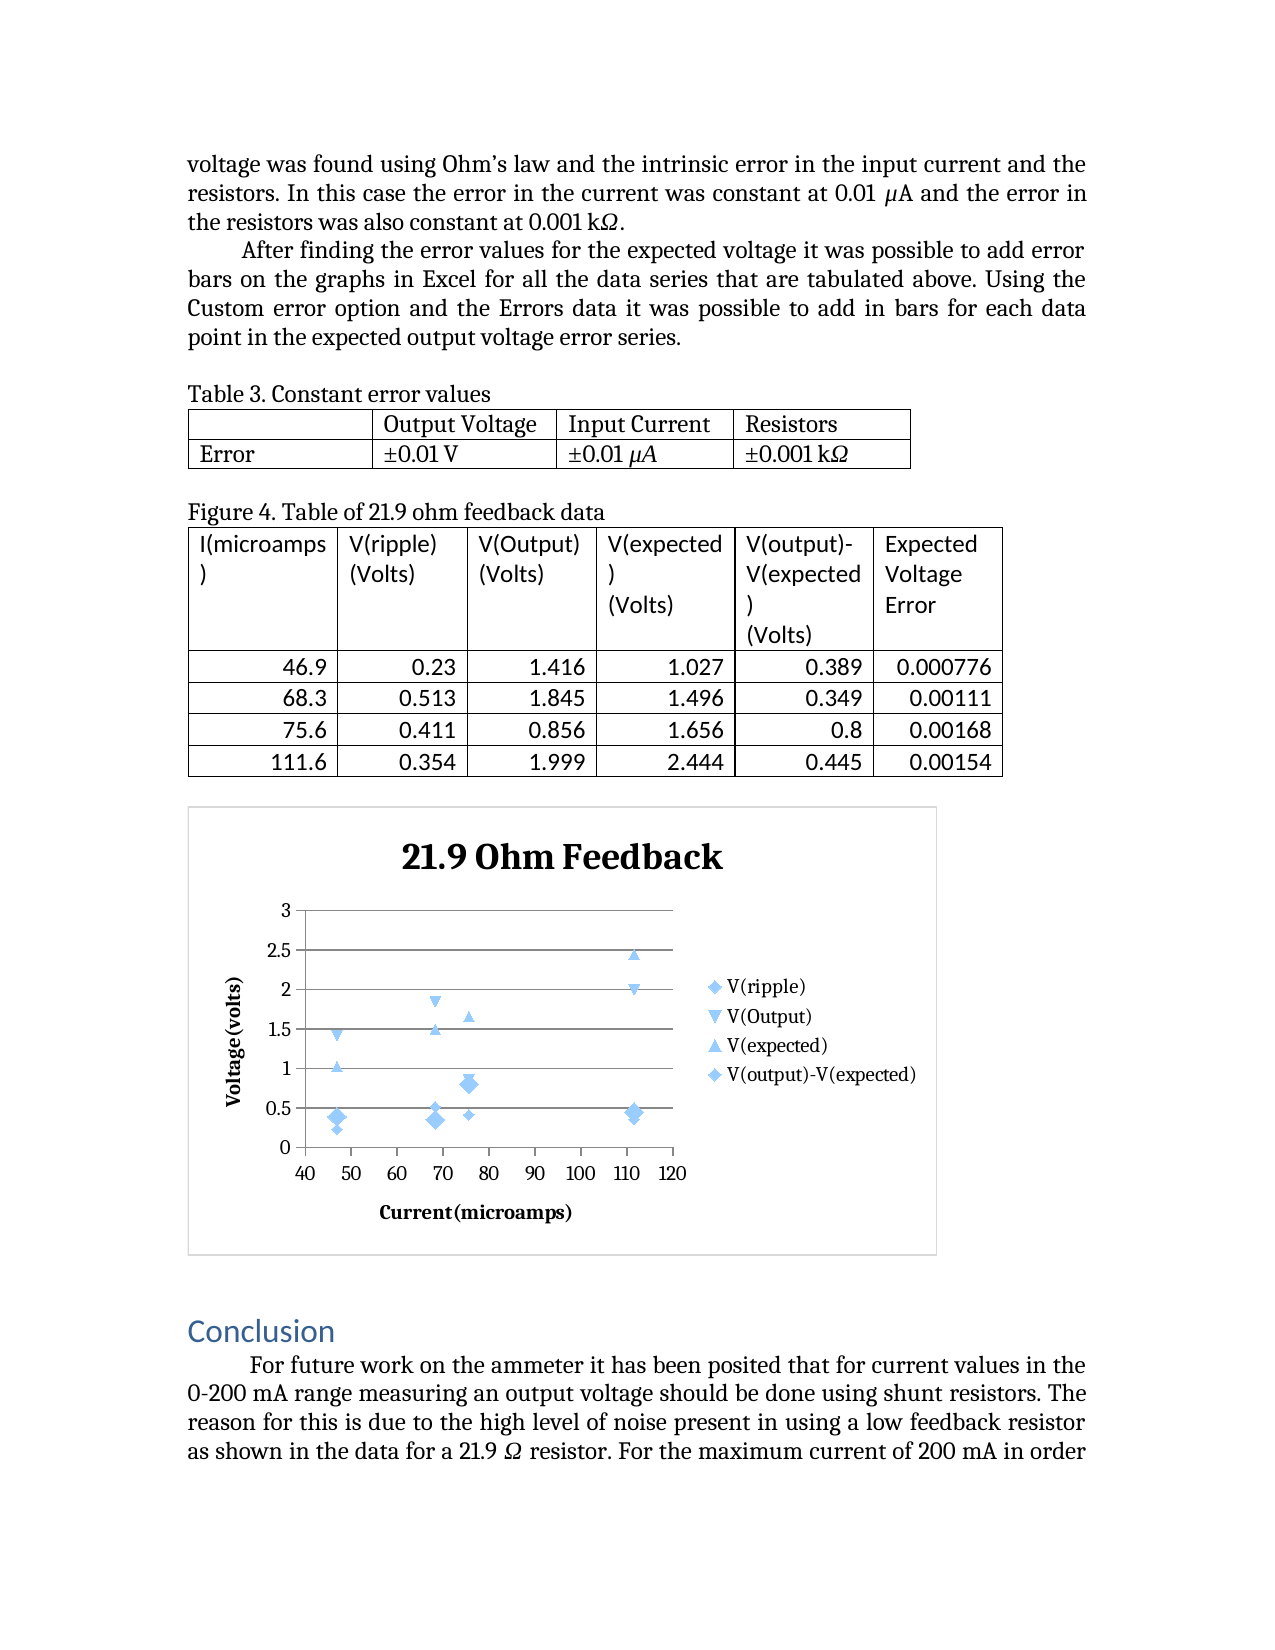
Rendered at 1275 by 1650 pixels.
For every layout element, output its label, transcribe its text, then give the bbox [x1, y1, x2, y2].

text After finding the error values for the expected voltage it was possible to add error bars on the graphs in Excel for all the data series that are tabulated above. Using the Custom error option and the Errors data it was possible to add in bars for each data point in the expected output voltage error series. [187, 236, 1087, 351]
table_cell 1.496 [597, 683, 734, 713]
table_cell 0.000776 [874, 651, 1002, 682]
table_cell 0.8 [736, 714, 873, 745]
table_header Input Current [557, 410, 733, 438]
table_cell 2.444 [597, 746, 734, 776]
table_header Expected Voltage Error [874, 528, 1002, 650]
table_cell 46.9 [189, 651, 337, 682]
table_header V(Output) (Volts) [468, 528, 596, 650]
table_cell 68.3 [189, 683, 337, 713]
table_cell 1.416 [468, 651, 596, 682]
text Table 3. Constant error values [187, 380, 1087, 409]
table_cell 111.6 [189, 746, 337, 776]
table_cell Error [189, 440, 372, 468]
table_cell 1.656 [597, 714, 734, 745]
table_cell 0.389 [736, 651, 873, 682]
table_header Resistors [734, 410, 910, 438]
table_cell 0.513 [338, 683, 467, 713]
table_header V(expected) (Volts) [597, 528, 734, 650]
table_cell 0.00154 [874, 746, 1002, 776]
table_cell 1.999 [468, 746, 596, 776]
table_cell 75.6 [189, 714, 337, 745]
table_cell 0.23 [338, 651, 467, 682]
text Figure 4. Table of 21.9 ohm feedback data [187, 498, 1087, 527]
table_header V(ripple) (Volts) [338, 528, 467, 650]
table_cell 0.01 V [373, 440, 556, 468]
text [187, 150, 1087, 236]
subtitle Conclusion [187, 1310, 1087, 1351]
table_cell 0.411 [338, 714, 467, 745]
table_cell 0.354 [338, 746, 467, 776]
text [187, 1351, 1087, 1466]
table_header Output Voltage [373, 410, 556, 438]
table_header [189, 410, 372, 438]
table_header I(microamps) [189, 528, 337, 650]
table_cell 0.445 [736, 746, 873, 776]
table_cell 1.027 [597, 651, 734, 682]
table_header V(output)-V(expected) (Volts) [736, 528, 873, 650]
table_cell 0.001 k [734, 440, 910, 468]
table_cell 1.845 [468, 683, 596, 713]
table_cell 0.00168 [874, 714, 1002, 745]
table_cell 0.349 [736, 683, 873, 713]
table_cell 0.00111 [874, 683, 1002, 713]
table_cell 0.856 [468, 714, 596, 745]
table_cell 0.01 [557, 440, 733, 468]
